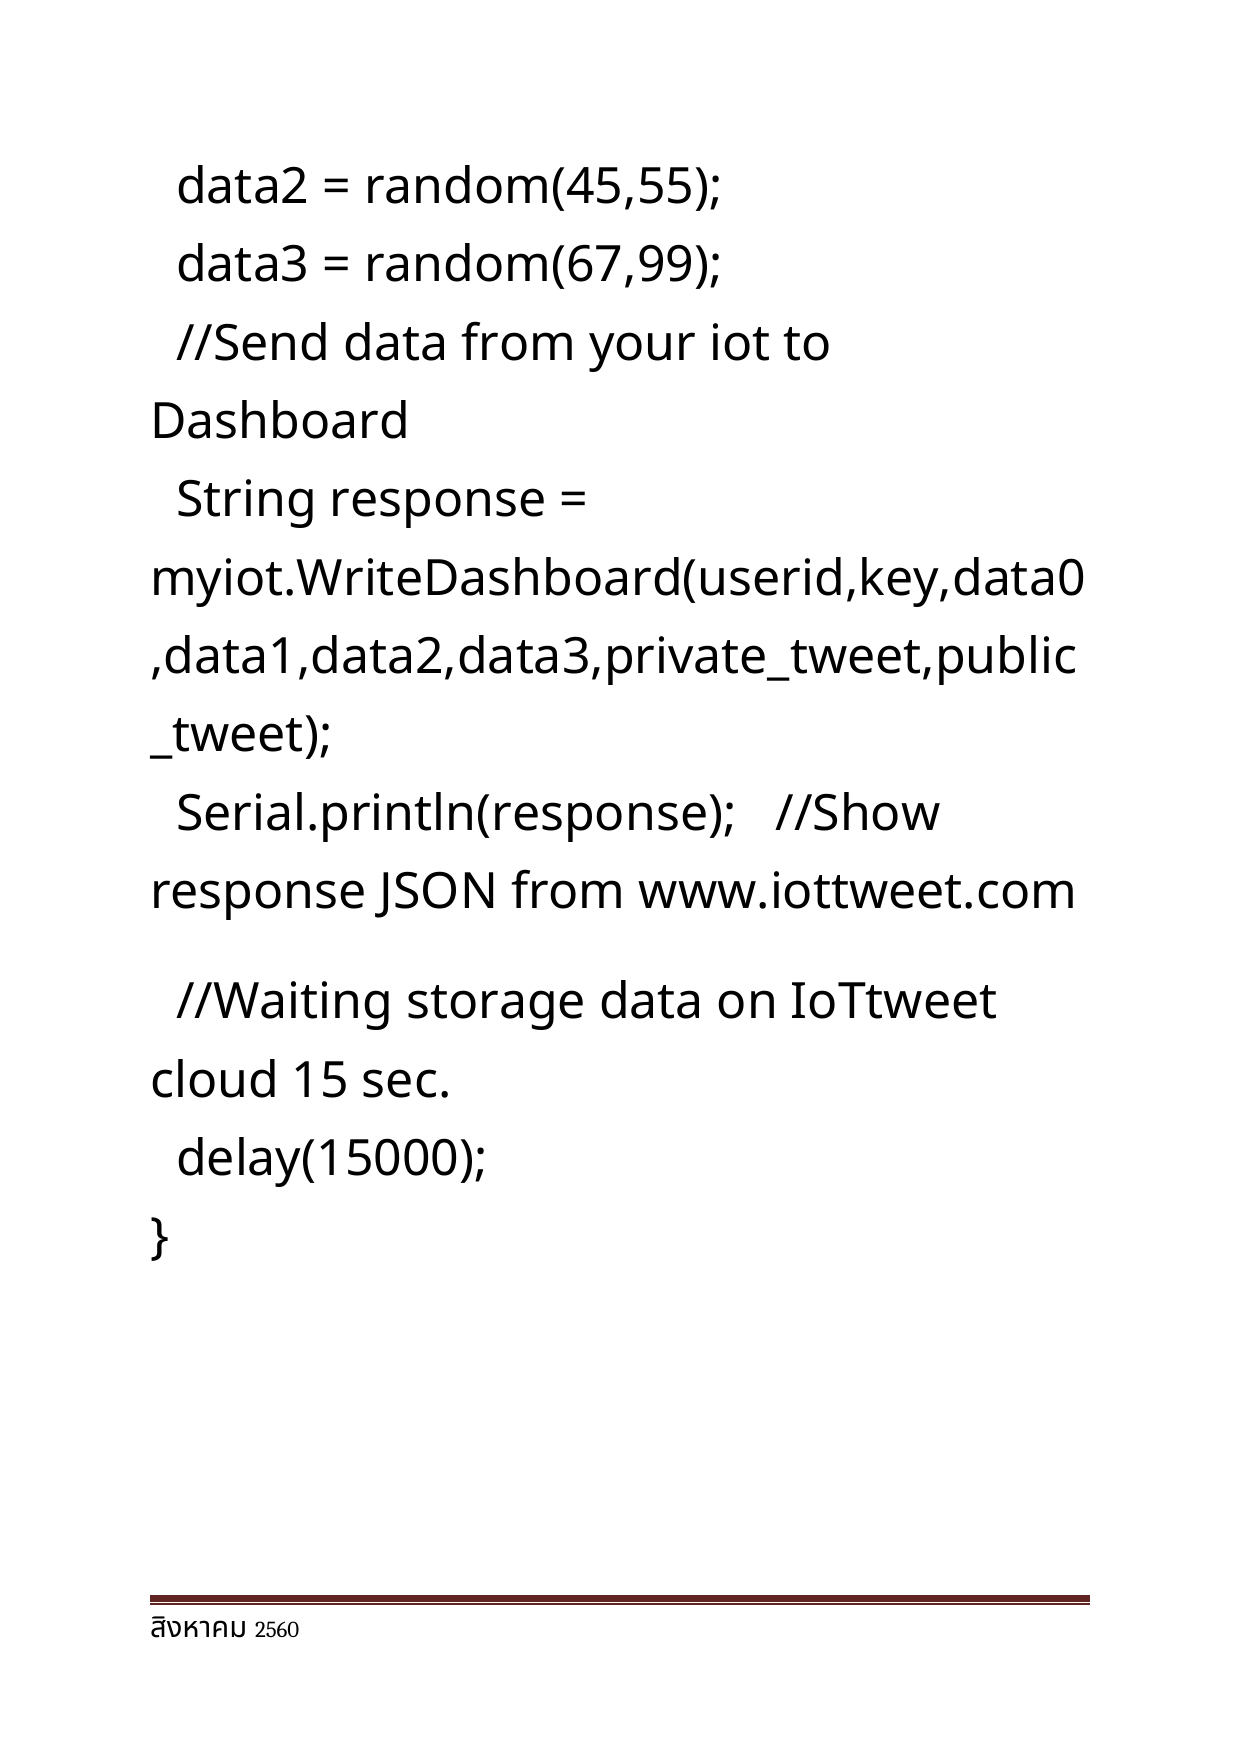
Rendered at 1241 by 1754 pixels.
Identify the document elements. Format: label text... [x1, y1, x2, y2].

text delay(15000); [150, 1122, 1090, 1190]
text } [150, 1201, 1090, 1269]
text String response = myiot.WriteDashboard(userid,key,data0,data1,data2,data3,private_tweet,public_tweet); [150, 463, 1090, 766]
text //Send data from your iot to Dashboard [150, 307, 1090, 453]
text data2 = random(45,55); [150, 150, 1090, 218]
text data3 = random(67,99); [150, 228, 1090, 296]
text //Waiting storage data on IoTtweet cloud 15 sec. [150, 966, 1090, 1112]
text Serial.println(response); //Show response JSON from www.iottweet.com [150, 777, 1090, 923]
